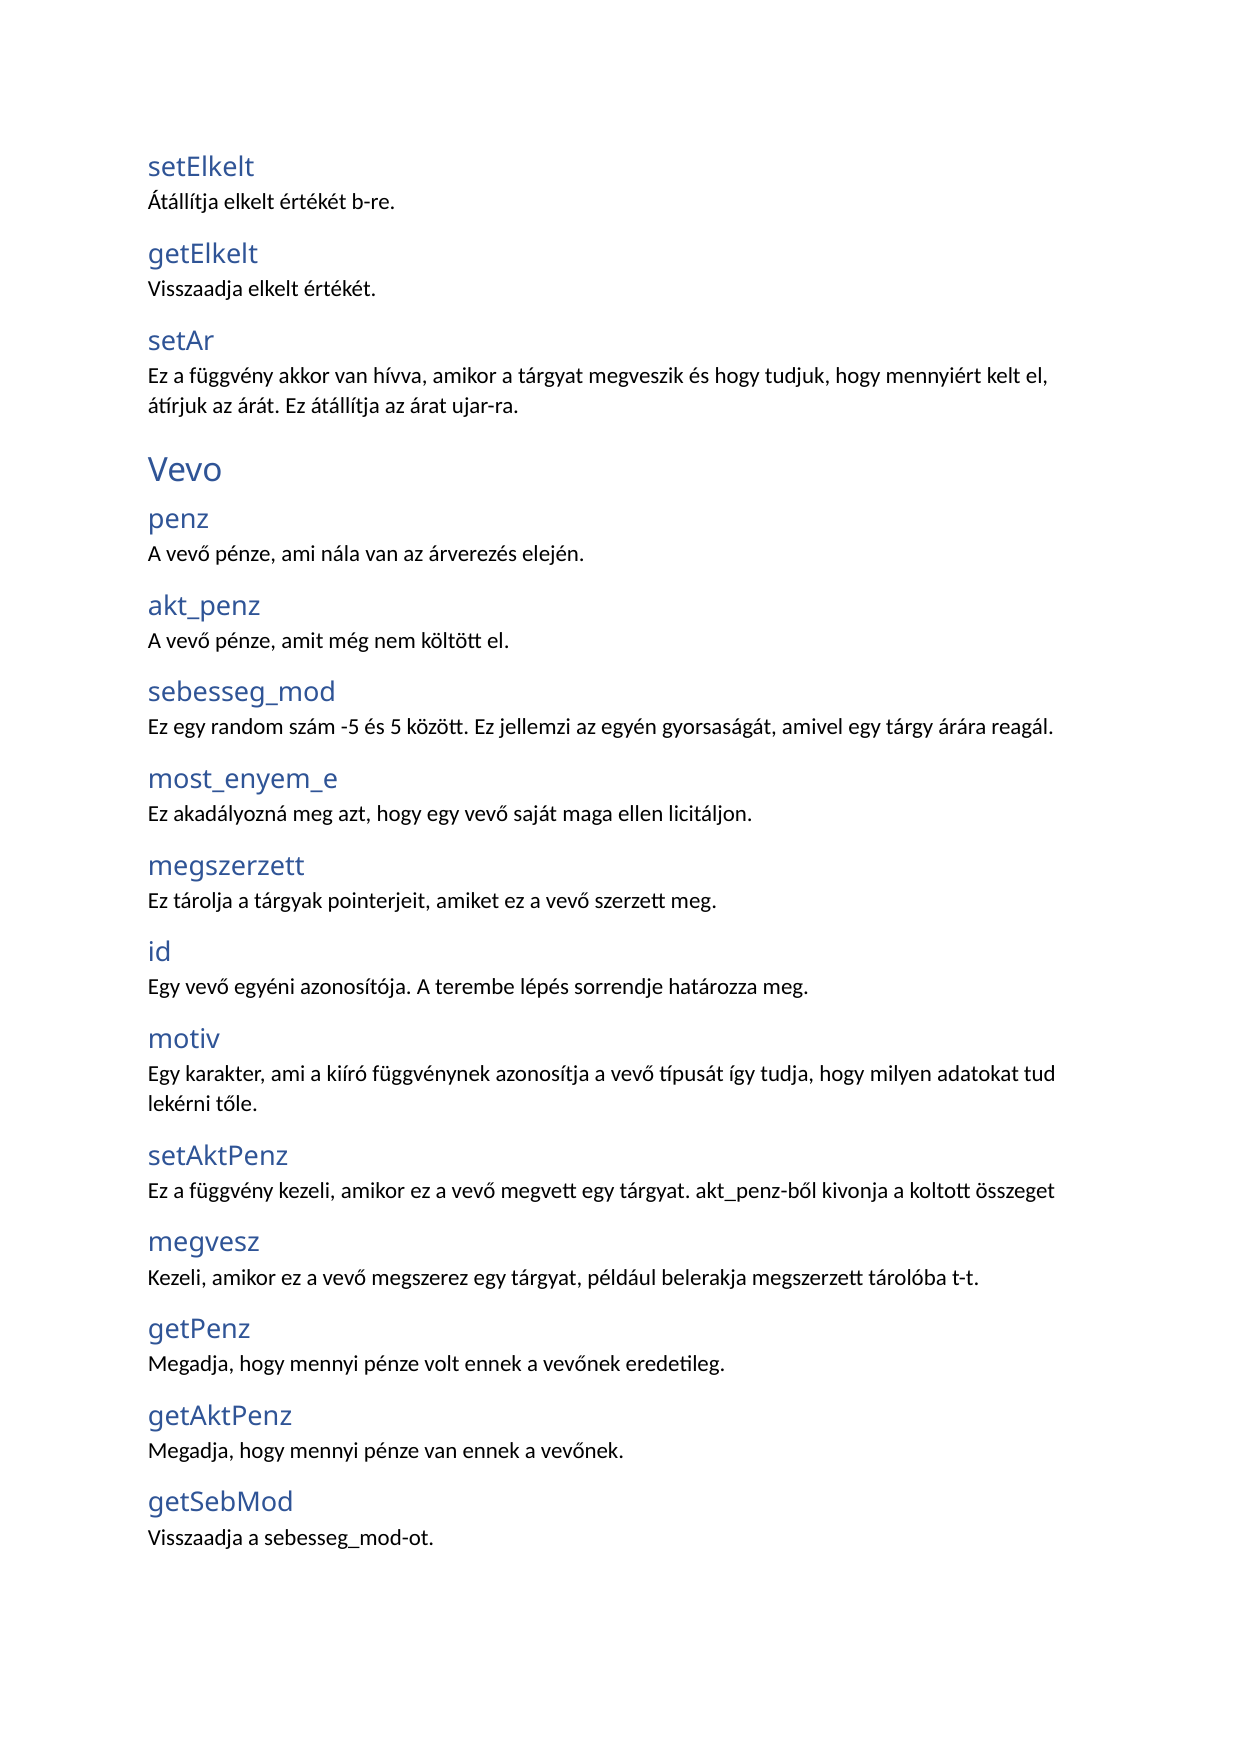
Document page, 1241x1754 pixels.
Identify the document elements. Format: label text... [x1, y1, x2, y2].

subtitle sebesseg_mod [148, 673, 1093, 709]
text Ez tárolja a tárgyak pointerjeit, amiket ez a vevő szerzett meg. [148, 886, 1093, 914]
subtitle megszerzett [148, 846, 1093, 883]
subtitle megvesz [148, 1223, 1093, 1260]
text Ez a függvény kezeli, amikor ez a vevő megvett egy tárgyat. akt_penz-ből kivonja a koltott összeget [148, 1176, 1093, 1204]
text Ez egy random szám -5 és 5 között. Ez jellemzi az egyén gyorsaságát, amivel egy tárgy árára reagál. [148, 712, 1093, 740]
subtitle getAktPenz [148, 1396, 1093, 1433]
text Ez a függvény akkor van hívva, amikor a tárgyat megveszik és hogy tudjuk, hogy mennyiért kelt el, átírjuk az árát. Ez átállítja az árat ujar-ra. [148, 361, 1093, 419]
subtitle Vevo [148, 446, 1093, 492]
subtitle setAktPenz [148, 1136, 1093, 1173]
text A vevő pénze, ami nála van az árverezés elején. [148, 539, 1093, 567]
subtitle akt_penz [148, 586, 1093, 623]
text Megadja, hogy mennyi pénze volt ennek a vevőnek eredetileg. [148, 1349, 1093, 1377]
subtitle motiv [148, 1019, 1093, 1056]
subtitle id [148, 933, 1093, 969]
text Ez akadályozná meg azt, hogy egy vevő saját maga ellen licitáljon. [148, 799, 1093, 827]
subtitle setElkelt [148, 148, 1093, 184]
text Egy vevő egyéni azonosítója. A terembe lépés sorrendje határozza meg. [148, 972, 1093, 1000]
subtitle getSebMod [148, 1483, 1093, 1520]
subtitle penz [148, 499, 1093, 536]
text Visszaadja a sebesseg_mod-ot. [148, 1523, 1093, 1551]
text A vevő pénze, amit még nem költött el. [148, 626, 1093, 654]
subtitle most_enyem_e [148, 759, 1093, 796]
text Egy karakter, ami a kiíró függvénynek azonosítja a vevő típusát így tudja, hogy milyen adatokat tud lekérni tőle. [148, 1059, 1093, 1117]
subtitle getPenz [148, 1309, 1093, 1346]
text Átállítja elkelt értékét b-re. [148, 187, 1093, 215]
subtitle getElkelt [148, 234, 1093, 271]
text Visszaadja elkelt értékét. [148, 274, 1093, 302]
text Kezeli, amikor ez a vevő megszerez egy tárgyat, például belerakja megszerzett tárolóba t-t. [148, 1263, 1093, 1291]
text Megadja, hogy mennyi pénze van ennek a vevőnek. [148, 1436, 1093, 1464]
subtitle setAr [148, 321, 1093, 358]
